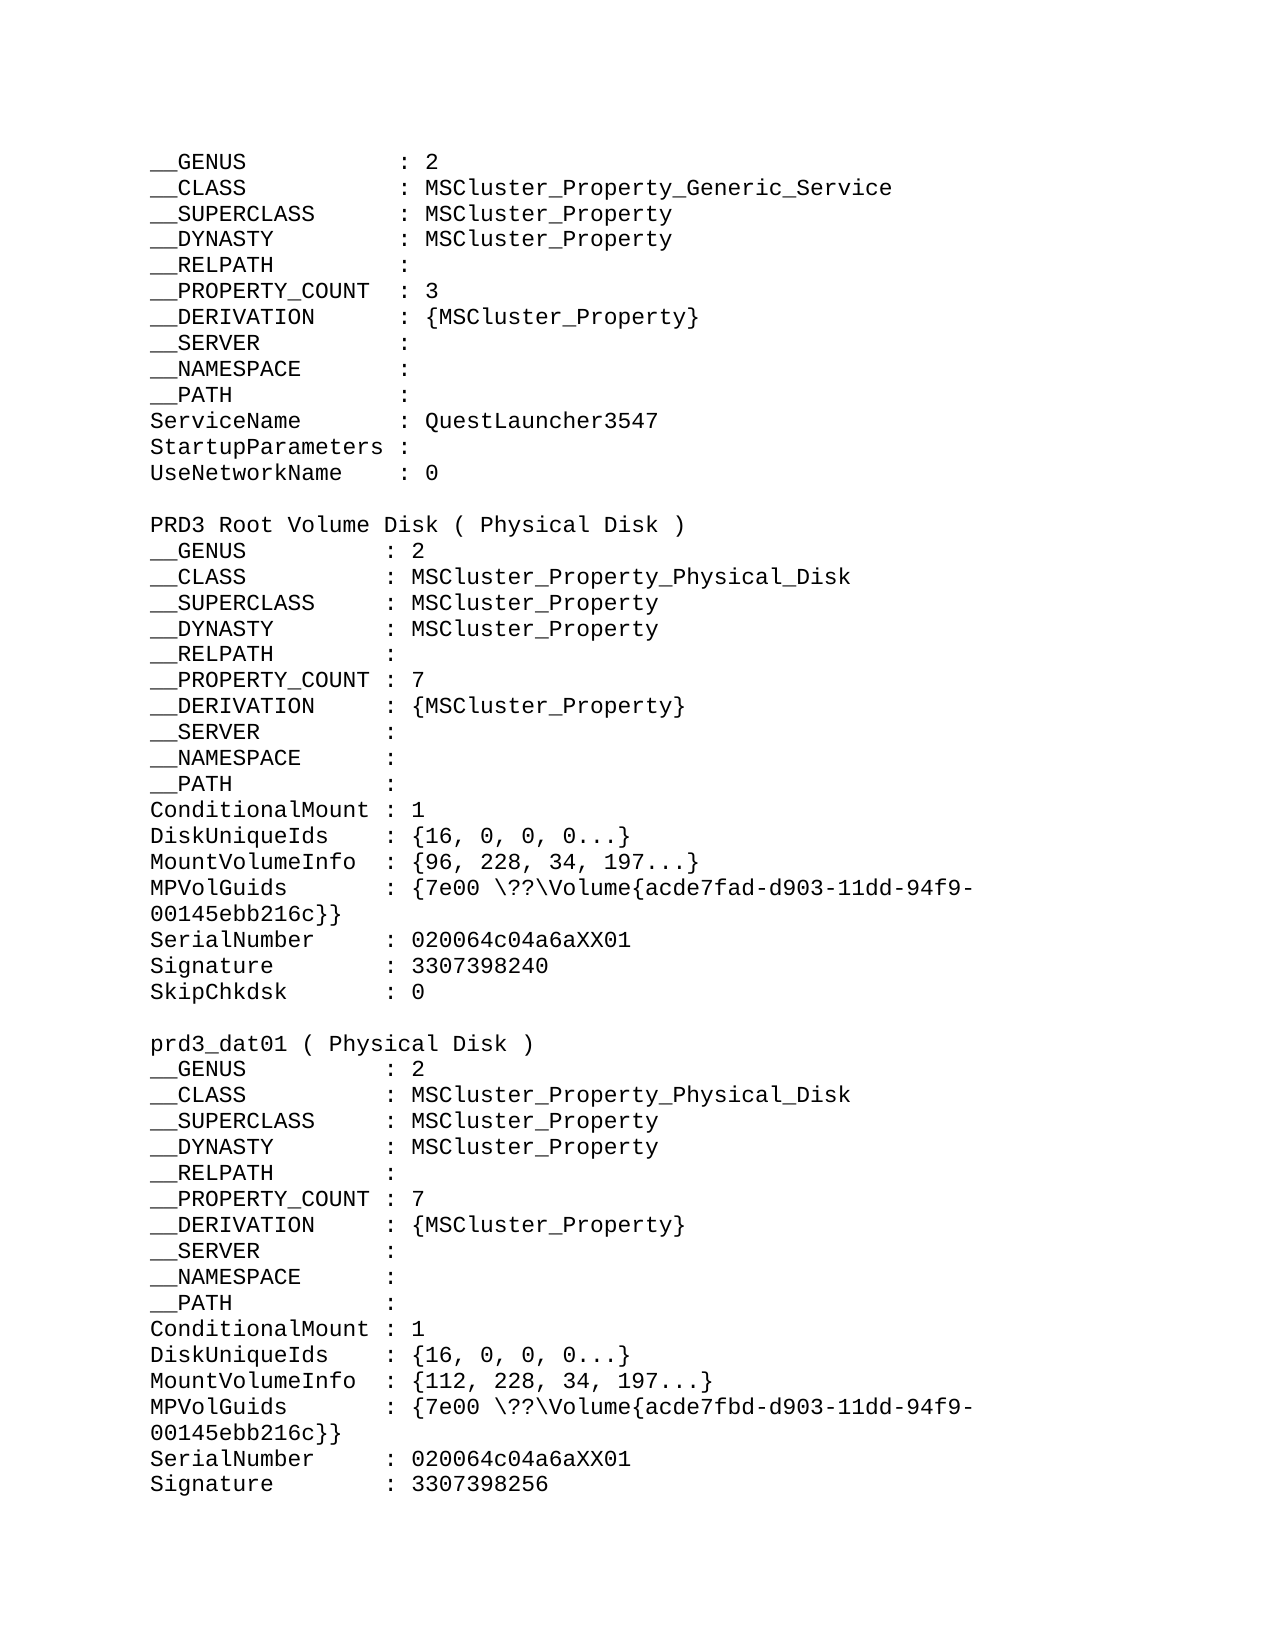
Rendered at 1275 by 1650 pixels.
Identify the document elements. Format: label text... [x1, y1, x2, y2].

text ConditionalMount : 1 [150, 1317, 1125, 1343]
text __SUPERCLASS : MSCluster_Property [150, 1110, 1125, 1136]
text SerialNumber : 020064c04a6aXX01 [150, 1447, 1125, 1473]
text __SERVER : [150, 1239, 1125, 1265]
text __CLASS : MSCluster_Property_Generic_Service [150, 176, 1125, 202]
text UseNetworkName : 0 [150, 461, 1125, 487]
text __DYNASTY : MSCluster_Property [150, 228, 1125, 254]
text __RELPATH : [150, 643, 1125, 669]
text __PATH : [150, 383, 1125, 409]
text __DERIVATION : {MSCluster_Property} [150, 306, 1125, 332]
text __PROPERTY_COUNT : 7 [150, 1187, 1125, 1213]
text __DERIVATION : {MSCluster_Property} [150, 695, 1125, 721]
text __CLASS : MSCluster_Property_Physical_Disk [150, 565, 1125, 591]
text MPVolGuids : {7e00 \??\Volume{acde7fad-d903-11dd-94f9-00145ebb216c}} [150, 876, 1125, 928]
text __PATH : [150, 1291, 1125, 1317]
text __PROPERTY_COUNT : 7 [150, 669, 1125, 695]
text __RELPATH : [150, 1162, 1125, 1187]
text __GENUS : 2 [150, 539, 1125, 565]
text MPVolGuids : {7e00 \??\Volume{acde7fbd-d903-11dd-94f9-00145ebb216c}} [150, 1395, 1125, 1447]
text prd3_dat01 ( Physical Disk ) [150, 1032, 1125, 1058]
text __NAMESPACE : [150, 357, 1125, 383]
text __PATH : [150, 772, 1125, 798]
text PRD3 Root Volume Disk ( Physical Disk ) [150, 513, 1125, 539]
text __GENUS : 2 [150, 1058, 1125, 1084]
text SkipChkdsk : 0 [150, 980, 1125, 1006]
text ServiceName : QuestLauncher3547 [150, 409, 1125, 435]
text __RELPATH : [150, 254, 1125, 280]
text __SERVER : [150, 332, 1125, 357]
text __SUPERCLASS : MSCluster_Property [150, 202, 1125, 228]
text Signature : 3307398256 [150, 1473, 1125, 1499]
text __NAMESPACE : [150, 747, 1125, 772]
text __SERVER : [150, 721, 1125, 747]
text MountVolumeInfo : {112, 228, 34, 197...} [150, 1369, 1125, 1395]
text __DERIVATION : {MSCluster_Property} [150, 1213, 1125, 1239]
text __GENUS : 2 [150, 150, 1125, 176]
text StartupParameters : [150, 435, 1125, 461]
text __SUPERCLASS : MSCluster_Property [150, 591, 1125, 617]
text __PROPERTY_COUNT : 3 [150, 280, 1125, 306]
text __DYNASTY : MSCluster_Property [150, 617, 1125, 643]
text ConditionalMount : 1 [150, 798, 1125, 824]
text SerialNumber : 020064c04a6aXX01 [150, 928, 1125, 954]
text MountVolumeInfo : {96, 228, 34, 197...} [150, 850, 1125, 876]
text __CLASS : MSCluster_Property_Physical_Disk [150, 1084, 1125, 1110]
text __NAMESPACE : [150, 1265, 1125, 1291]
text DiskUniqueIds : {16, 0, 0, 0...} [150, 1343, 1125, 1369]
text DiskUniqueIds : {16, 0, 0, 0...} [150, 824, 1125, 850]
text __DYNASTY : MSCluster_Property [150, 1136, 1125, 1162]
text Signature : 3307398240 [150, 954, 1125, 980]
